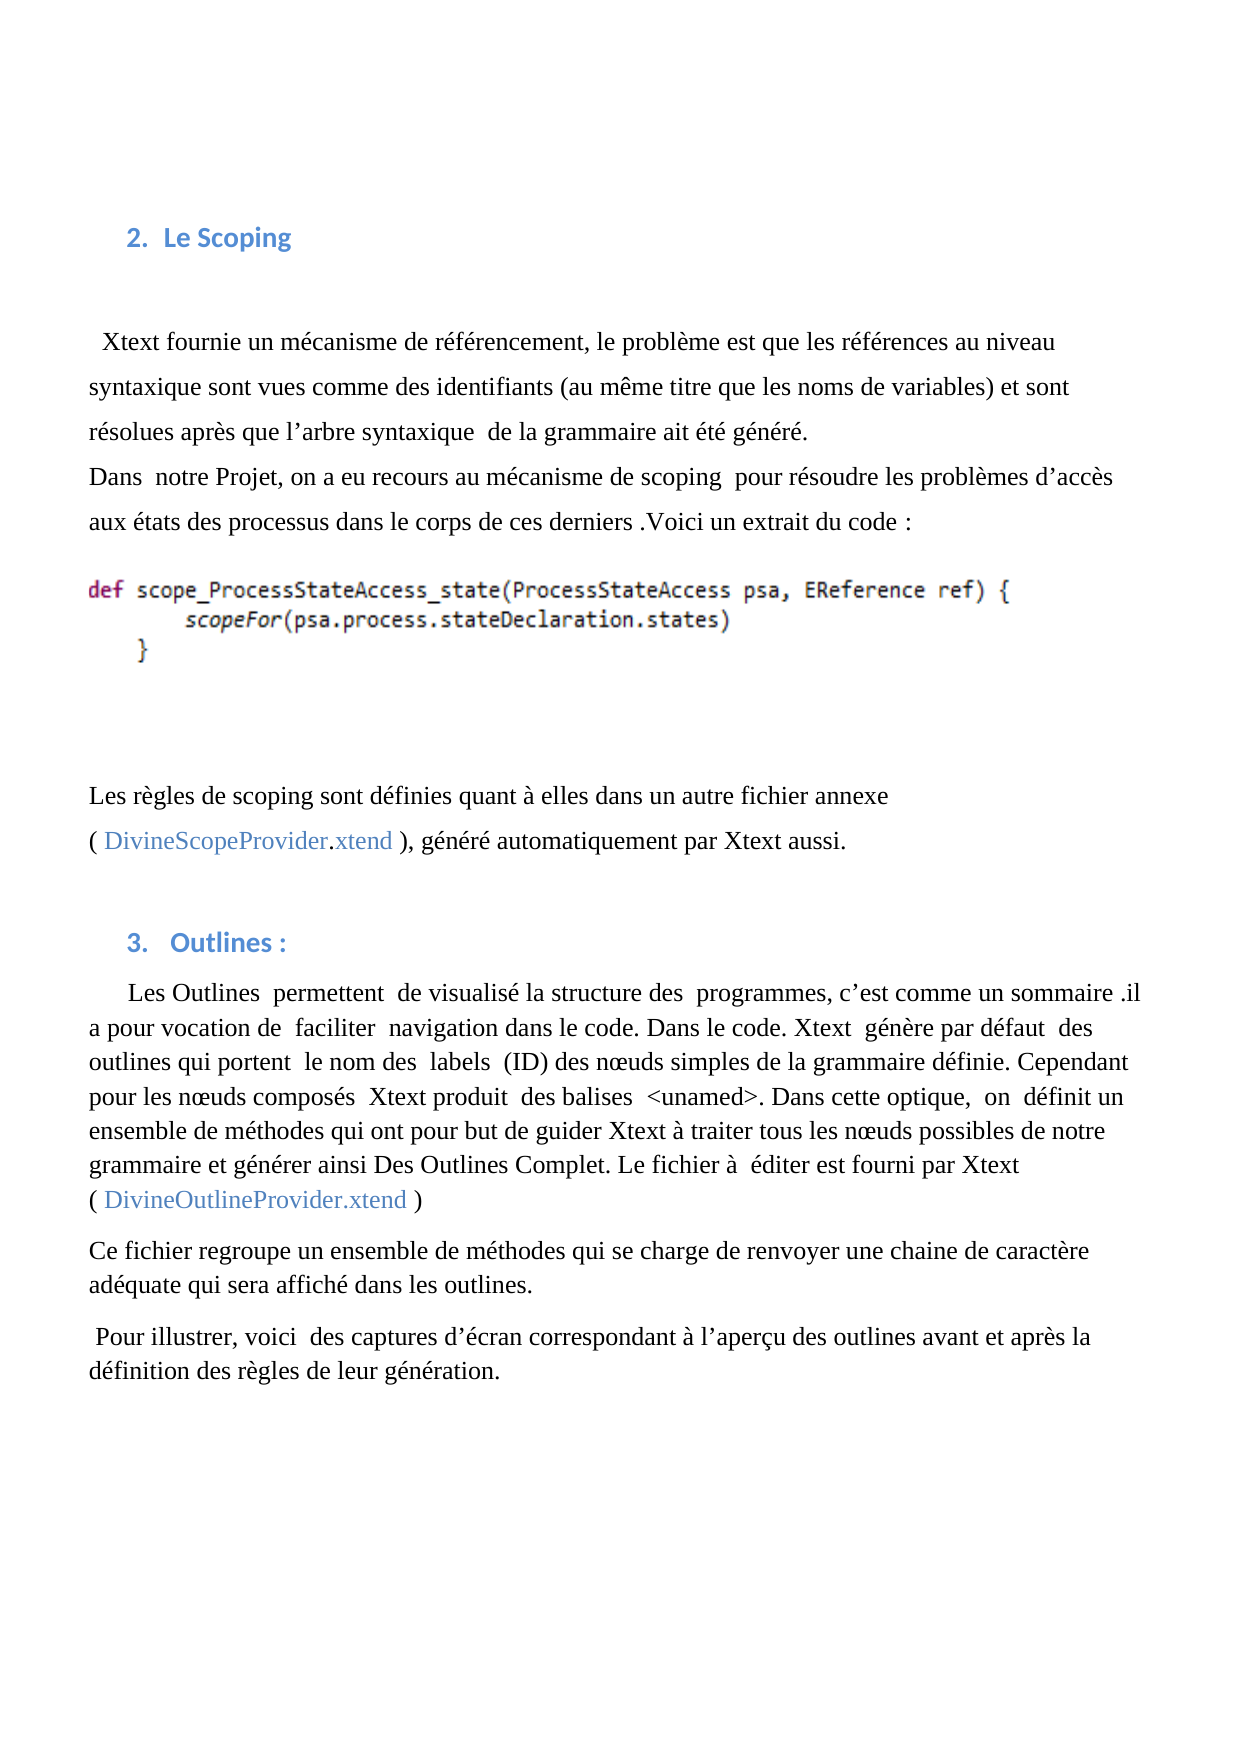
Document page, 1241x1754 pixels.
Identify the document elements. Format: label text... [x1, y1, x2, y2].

text Dans notre Projet, on a eu recours au mécanisme de scoping pour résoudre les problèmes d’accès aux états des processus dans le corps de ces derniers .Voici un extrait du code : [89, 461, 1152, 536]
picture [88, 551, 1070, 767]
list Le Scoping [126, 219, 1152, 255]
text Les règles de scoping sont définies quant à elles dans un autre fichier annexe ( DivineScopeProvider.xtend ), généré automatiquement par Xtext aussi. [89, 780, 1152, 855]
text Les Outlines permettent de visualisé la structure des programmes, c’est comme un sommaire .il a pour vocation de faciliter navigation dans le code. Dans le code. Xtext génère par défaut des outlines qui portent le nom des labels (ID) des nœuds simples de la grammaire définie. Cependant pour les nœuds composés Xtext produit des balises <unamed>. Dans cette optique, on définit un ensemble de méthodes qui ont pour but de guider Xtext à traiter tous les nœuds possibles de notre grammaire et générer ainsi Des Outlines Complet. Le fichier à éditer est fourni par Xtext ( DivineOutlineProvider.xtend ) [89, 977, 1152, 1214]
text Xtext fournie un mécanisme de référencement, le problème est que les références au niveau syntaxique sont vues comme des identifiants (au même titre que les noms de variables) et sont résolues après que l’arbre syntaxique de la grammaire ait été généré. [89, 326, 1152, 446]
text Pour illustrer, voici des captures d’écran correspondant à l’aperçu des outlines avant et après la définition des règles de leur génération. [89, 1321, 1152, 1385]
text Ce fichier regroupe un ensemble de méthodes qui se charge de renvoyer une chaine de caractère adéquate qui sera affiché dans les outlines. [89, 1235, 1152, 1299]
list Outlines : [126, 924, 1152, 959]
